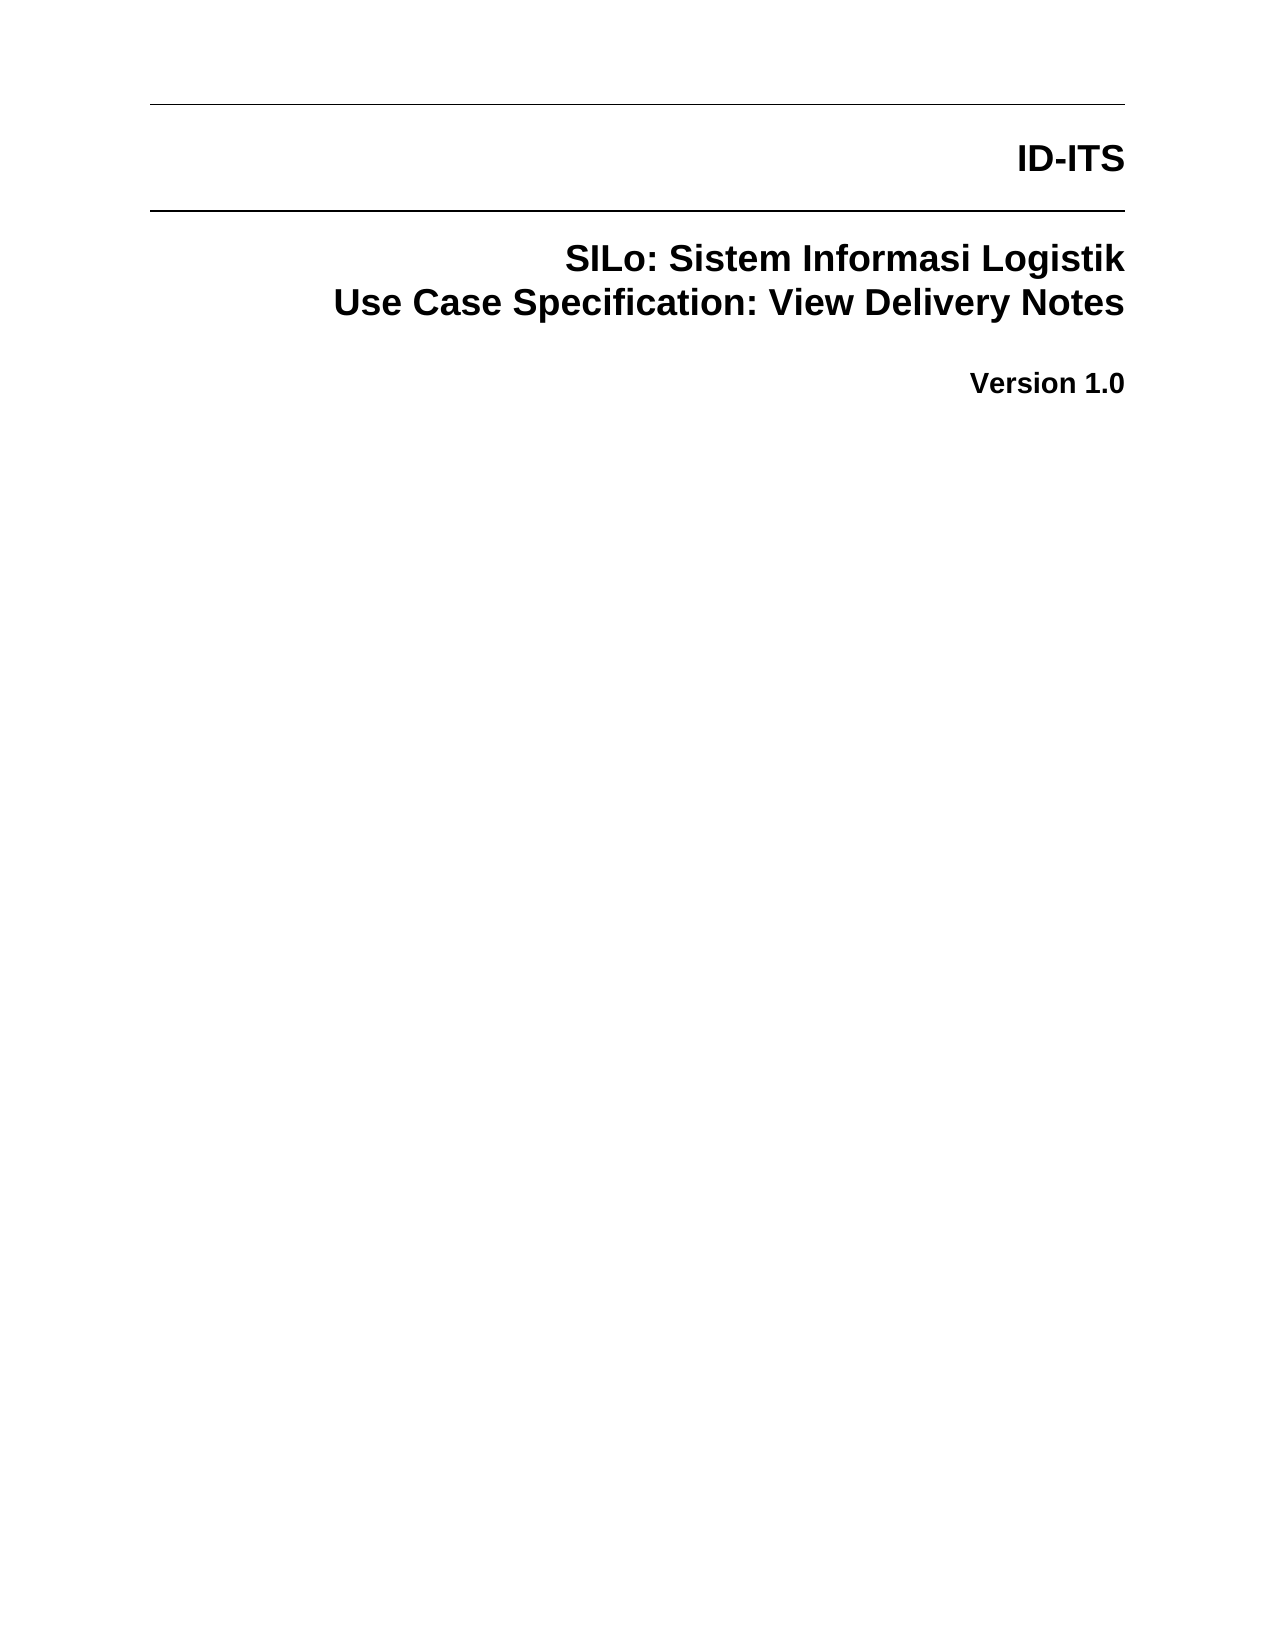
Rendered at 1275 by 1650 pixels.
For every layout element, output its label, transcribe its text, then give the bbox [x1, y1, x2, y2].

title SILo: Sistem Informasi Logistik [150, 237, 1125, 280]
title Version 1.0 [150, 366, 1125, 399]
title Use Case Specification: View Delivery Notes [150, 280, 1125, 323]
